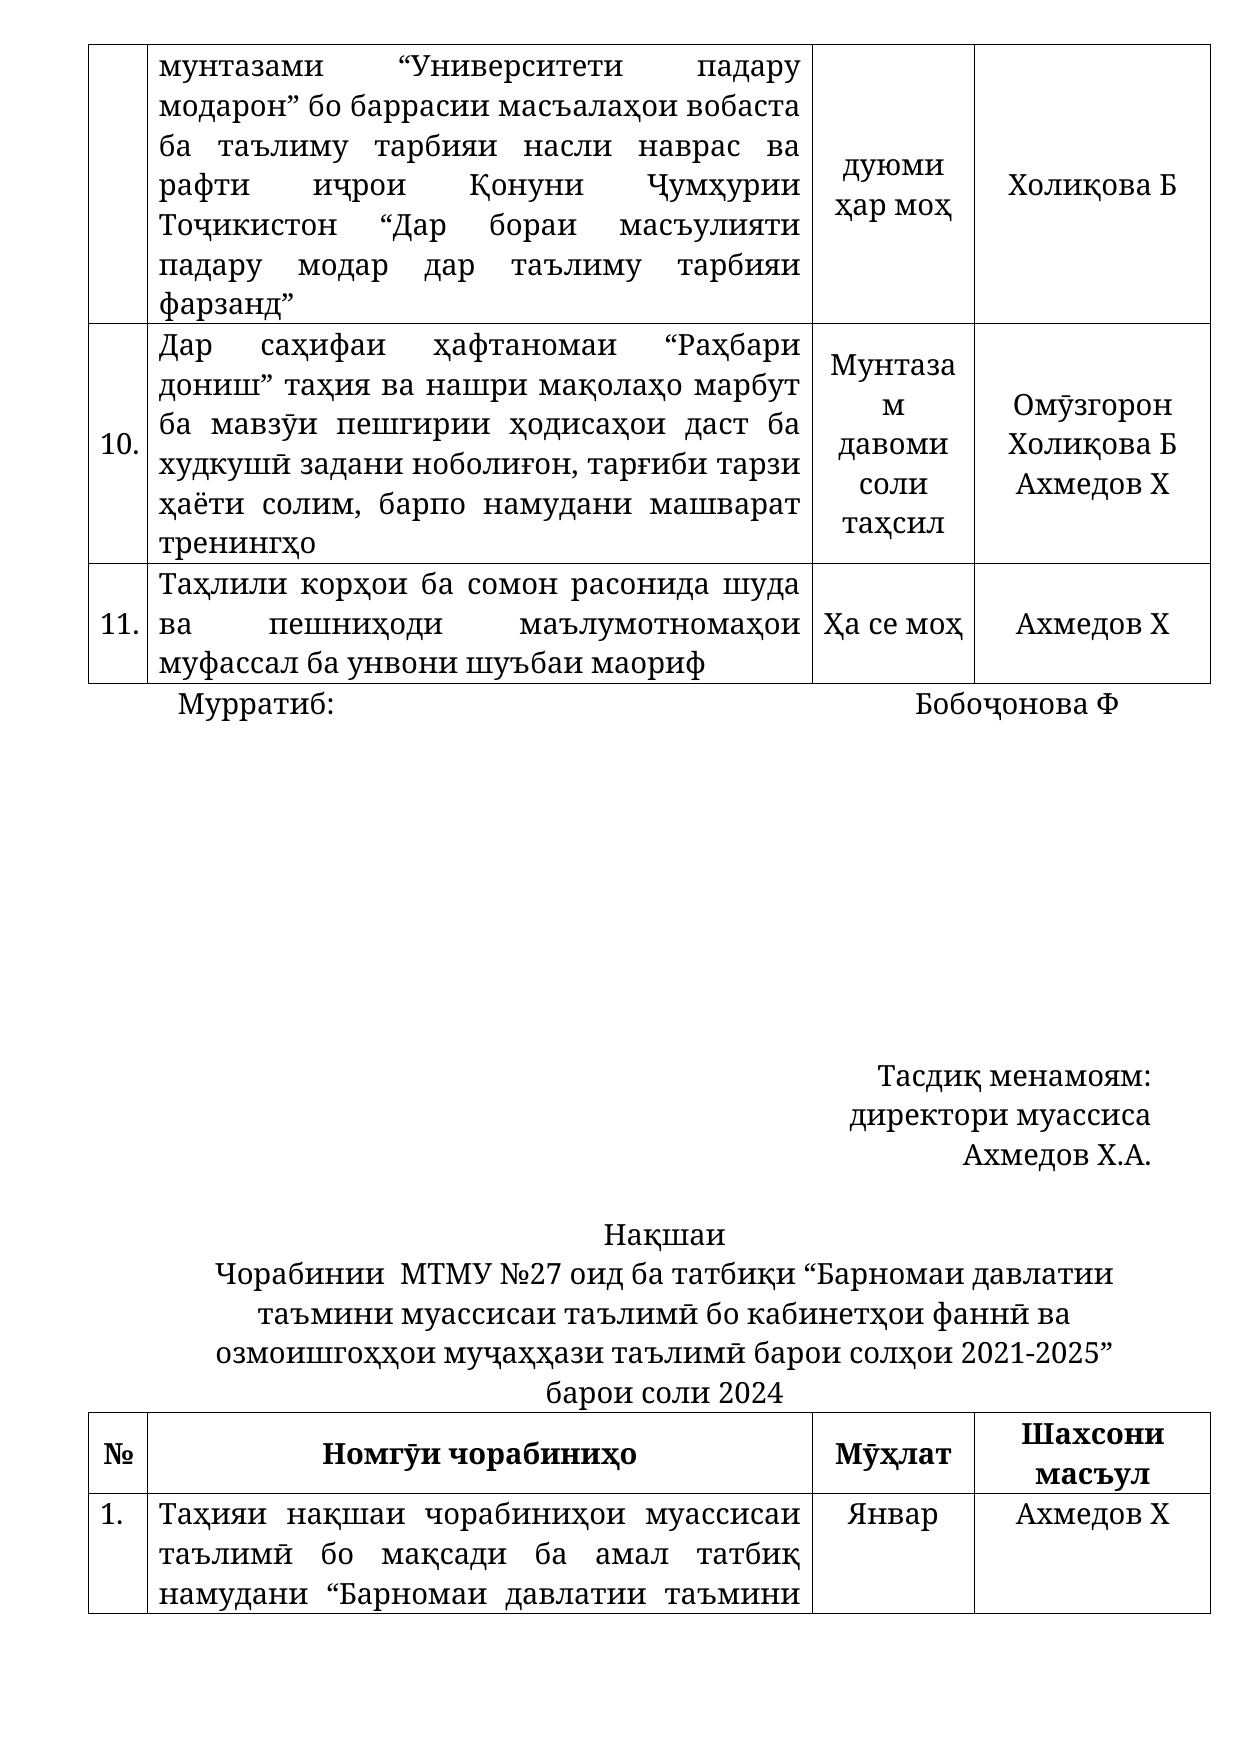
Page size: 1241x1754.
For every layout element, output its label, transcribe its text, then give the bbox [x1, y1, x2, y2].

text Тасдиқ менамоям: [767, 1055, 1152, 1095]
table_header Шахсони масъул [975, 1413, 1210, 1493]
table_header Мӯҳлат [813, 1413, 974, 1493]
table_cell Таҳлили корҳои ба сомон расонида шуда ва пешниҳоди маълумотномаҳои муфассал ба унвони шуъбаи маориф [148, 564, 812, 682]
table_cell Омӯзгорон Холиқова Б Ахмедов Х [975, 324, 1210, 562]
text Нақшаи [177, 1214, 1152, 1253]
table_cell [148, 1494, 812, 1613]
table_cell Ахмедов Х [975, 1494, 1210, 1613]
text Чорабинии МТМУ №27 оид ба татбиқи “Барномаи давлатии таъмини муассисаи таълимӣ бо кабинетҳои фаннӣ ва озмоишгоҳҳои муҷаҳҳази таълимӣ барои солҳои 2021-2025” барои соли 2024 [177, 1253, 1152, 1412]
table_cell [975, 45, 1210, 323]
table_cell Ахмедов Х [975, 564, 1210, 682]
table_cell Дар саҳифаи ҳафтаномаи “Раҳбари дониш” таҳия ва нашри мақолаҳо марбут ба мавзӯи пешгирии ҳодисаҳои даст ба худкушӣ задани ноболиғон, тарғиби тарзи ҳаёти солим, барпо намудани машварат тренингҳо [148, 324, 812, 562]
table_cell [148, 45, 812, 323]
table_cell Нимаи дуюми ҳар моҳ [813, 45, 974, 323]
text Ахмедов Х.А. [177, 1134, 1152, 1174]
table_cell Ҳа се моҳ [813, 564, 974, 682]
table_cell Мунтазам давоми соли таҳсил [813, 324, 974, 562]
text Мурратиб: Бобоҷонова Ф [177, 684, 1152, 723]
text директори муассиса [177, 1095, 1152, 1134]
table_cell Январ [813, 1494, 974, 1613]
table_cell [89, 564, 147, 682]
table_cell [89, 324, 147, 562]
table_header Номгӯи чорабиниҳо [148, 1413, 812, 1493]
table_header № [89, 1413, 147, 1493]
table_cell [89, 1494, 147, 1613]
table_cell [89, 45, 147, 323]
